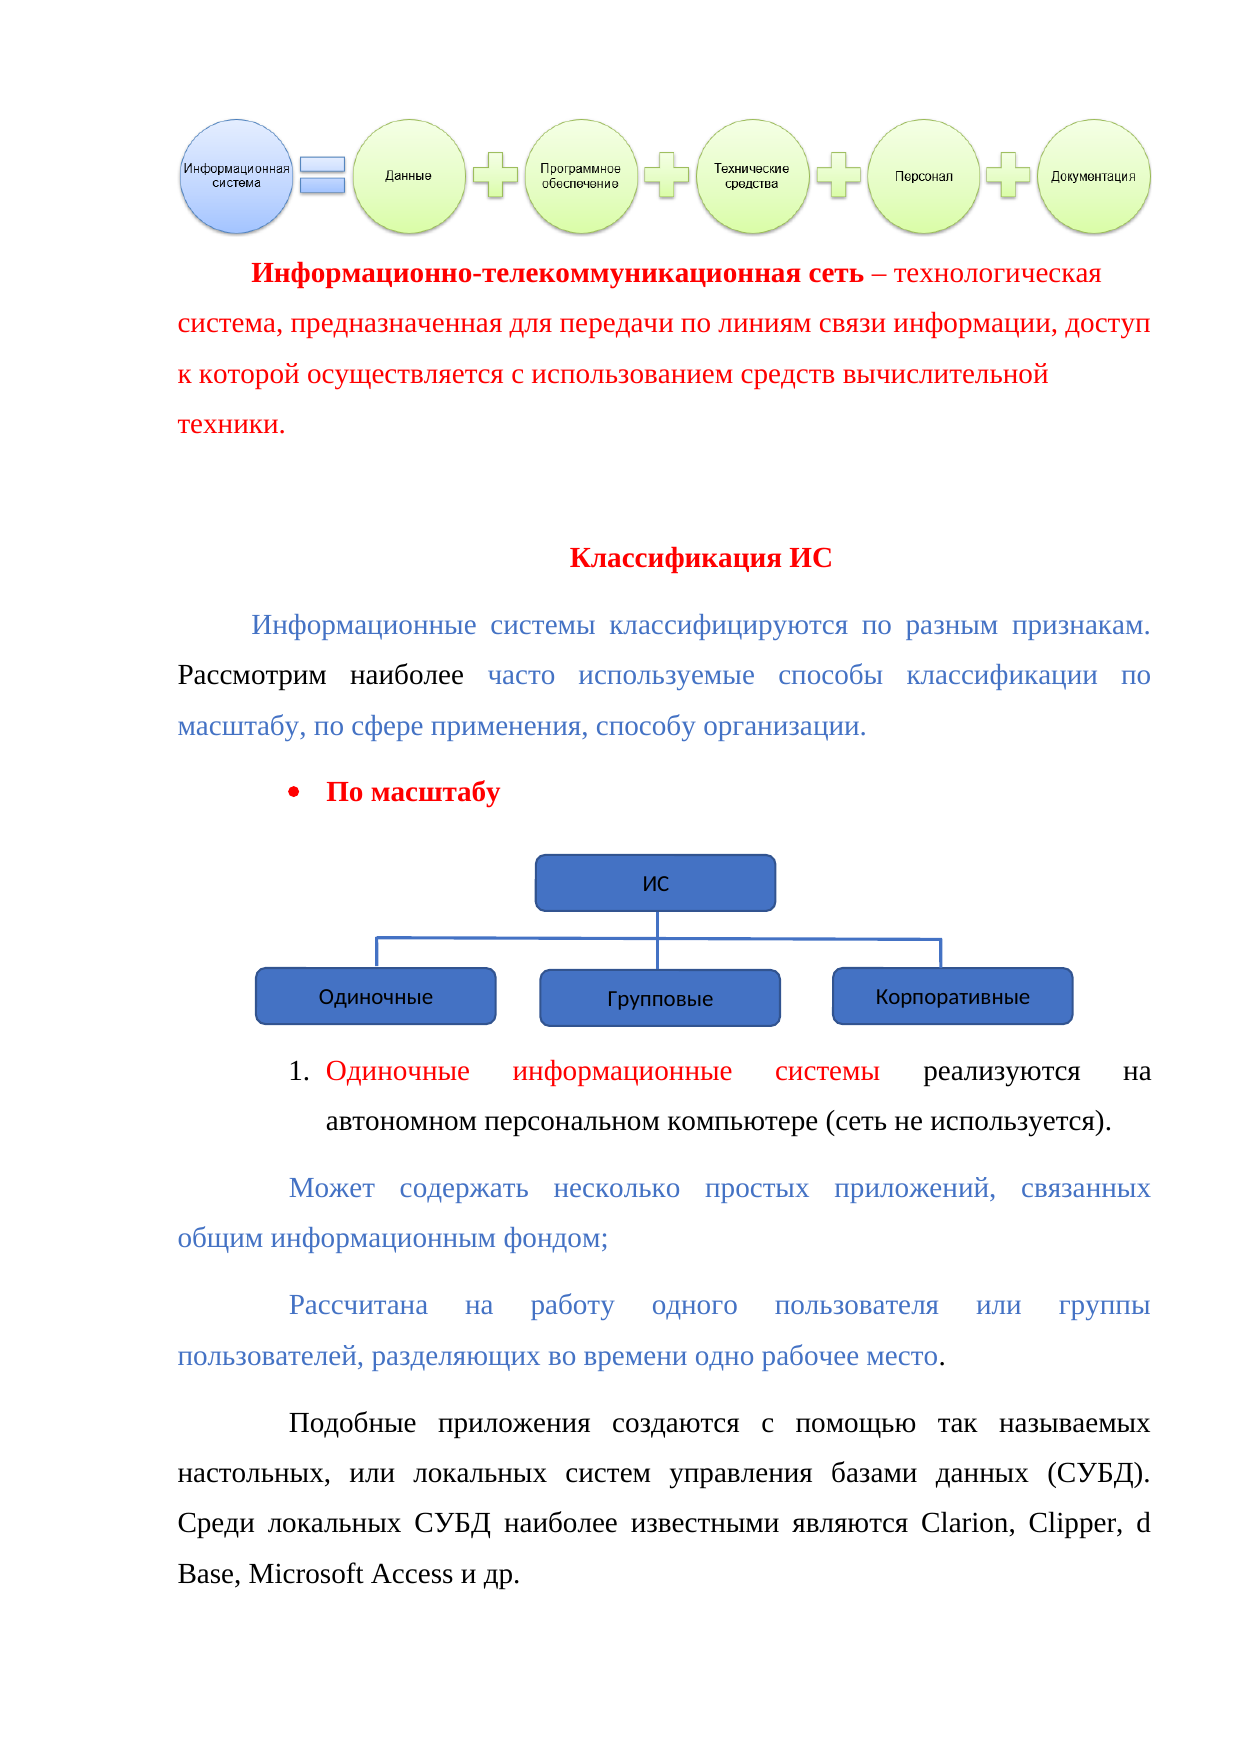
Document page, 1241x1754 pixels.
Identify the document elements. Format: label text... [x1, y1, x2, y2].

text Может содержать несколько простых приложений, связанных общим информационным фондом; [177, 1170, 1152, 1254]
text Подобные приложения создаются с помощью так называемых настольных, или локальных систем управления базами данных (СУБД). Среди локальных СУБД наиболее известными являются Clarion, Clipper, d Base, Microsoft Access и др. [177, 1405, 1152, 1589]
picture [177, 118, 1152, 237]
text Информационные системы классифицируются по разным признакам. Рассмотрим наиболее часто используемые способы классификации по масштабу, по сфере применения, способу организации. [177, 607, 1152, 741]
list По масштабу [288, 774, 1152, 808]
text Классификация ИС [177, 540, 1152, 573]
text Информационно-телекоммуникационная сеть – технологическая система, предназначенная для передачи по линиям связи информации, доступ к которой осуществляется с использованием средств вычислительной техники. [177, 255, 1152, 439]
list Одиночные информационные системы реализуются на автономном персональном компьютере (сеть не используется). [288, 1053, 1152, 1137]
text Рассчитана на работу одного пользователя или группы пользователей, разделяющих во времени одно рабочее место. [177, 1287, 1152, 1371]
